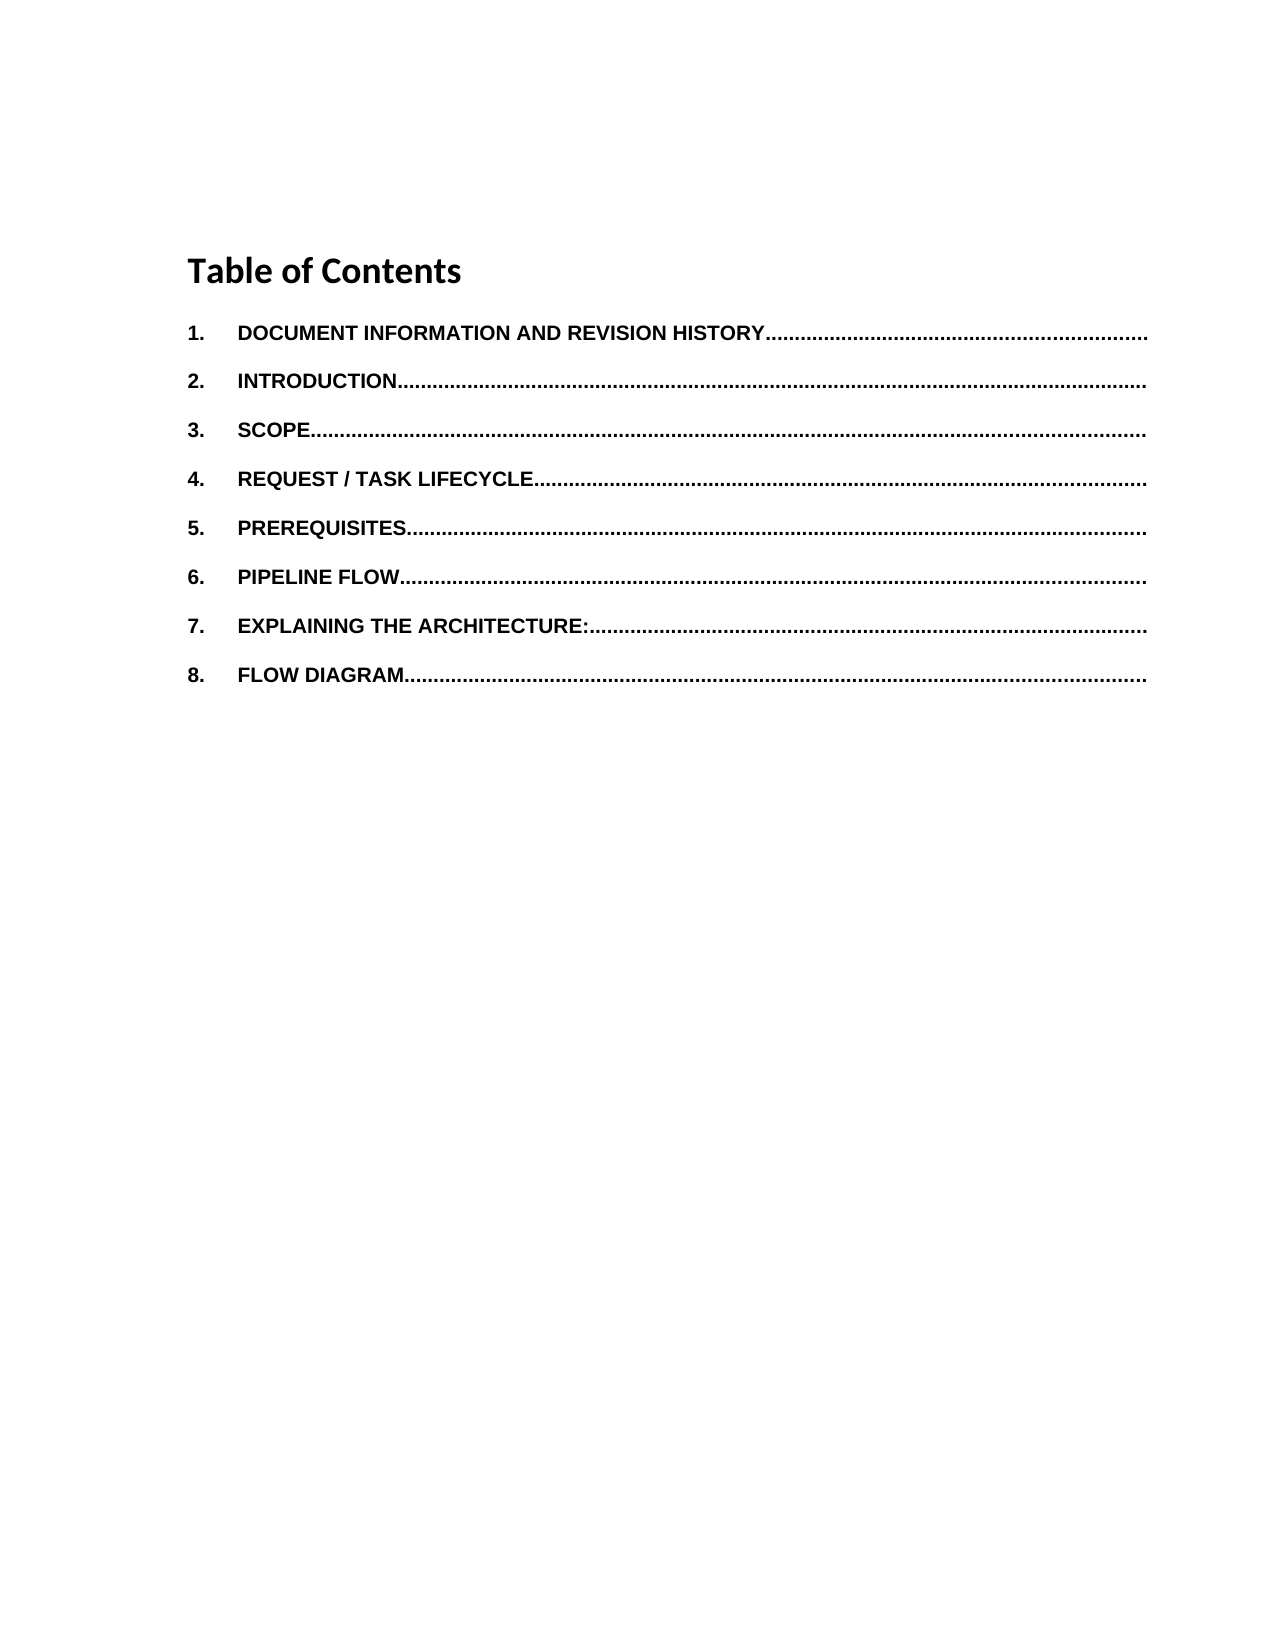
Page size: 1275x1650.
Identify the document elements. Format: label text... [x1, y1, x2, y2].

text 5. Prerequisites 4 [187, 516, 1087, 540]
text 6. Pipeline Flow 4 [187, 565, 1087, 589]
text 4. Request / Task lifecycle 4 [187, 467, 1087, 491]
text Table of Contents [187, 247, 1087, 293]
text 3. Scope 4 [187, 418, 1087, 442]
text 8. Flow Diagram 6 [187, 663, 1087, 687]
text 1. Document Information and Revision History 3 [187, 320, 1087, 344]
text 7. Explaining the architecture: 5 [187, 614, 1087, 638]
text 2. Introduction 4 [187, 369, 1087, 393]
